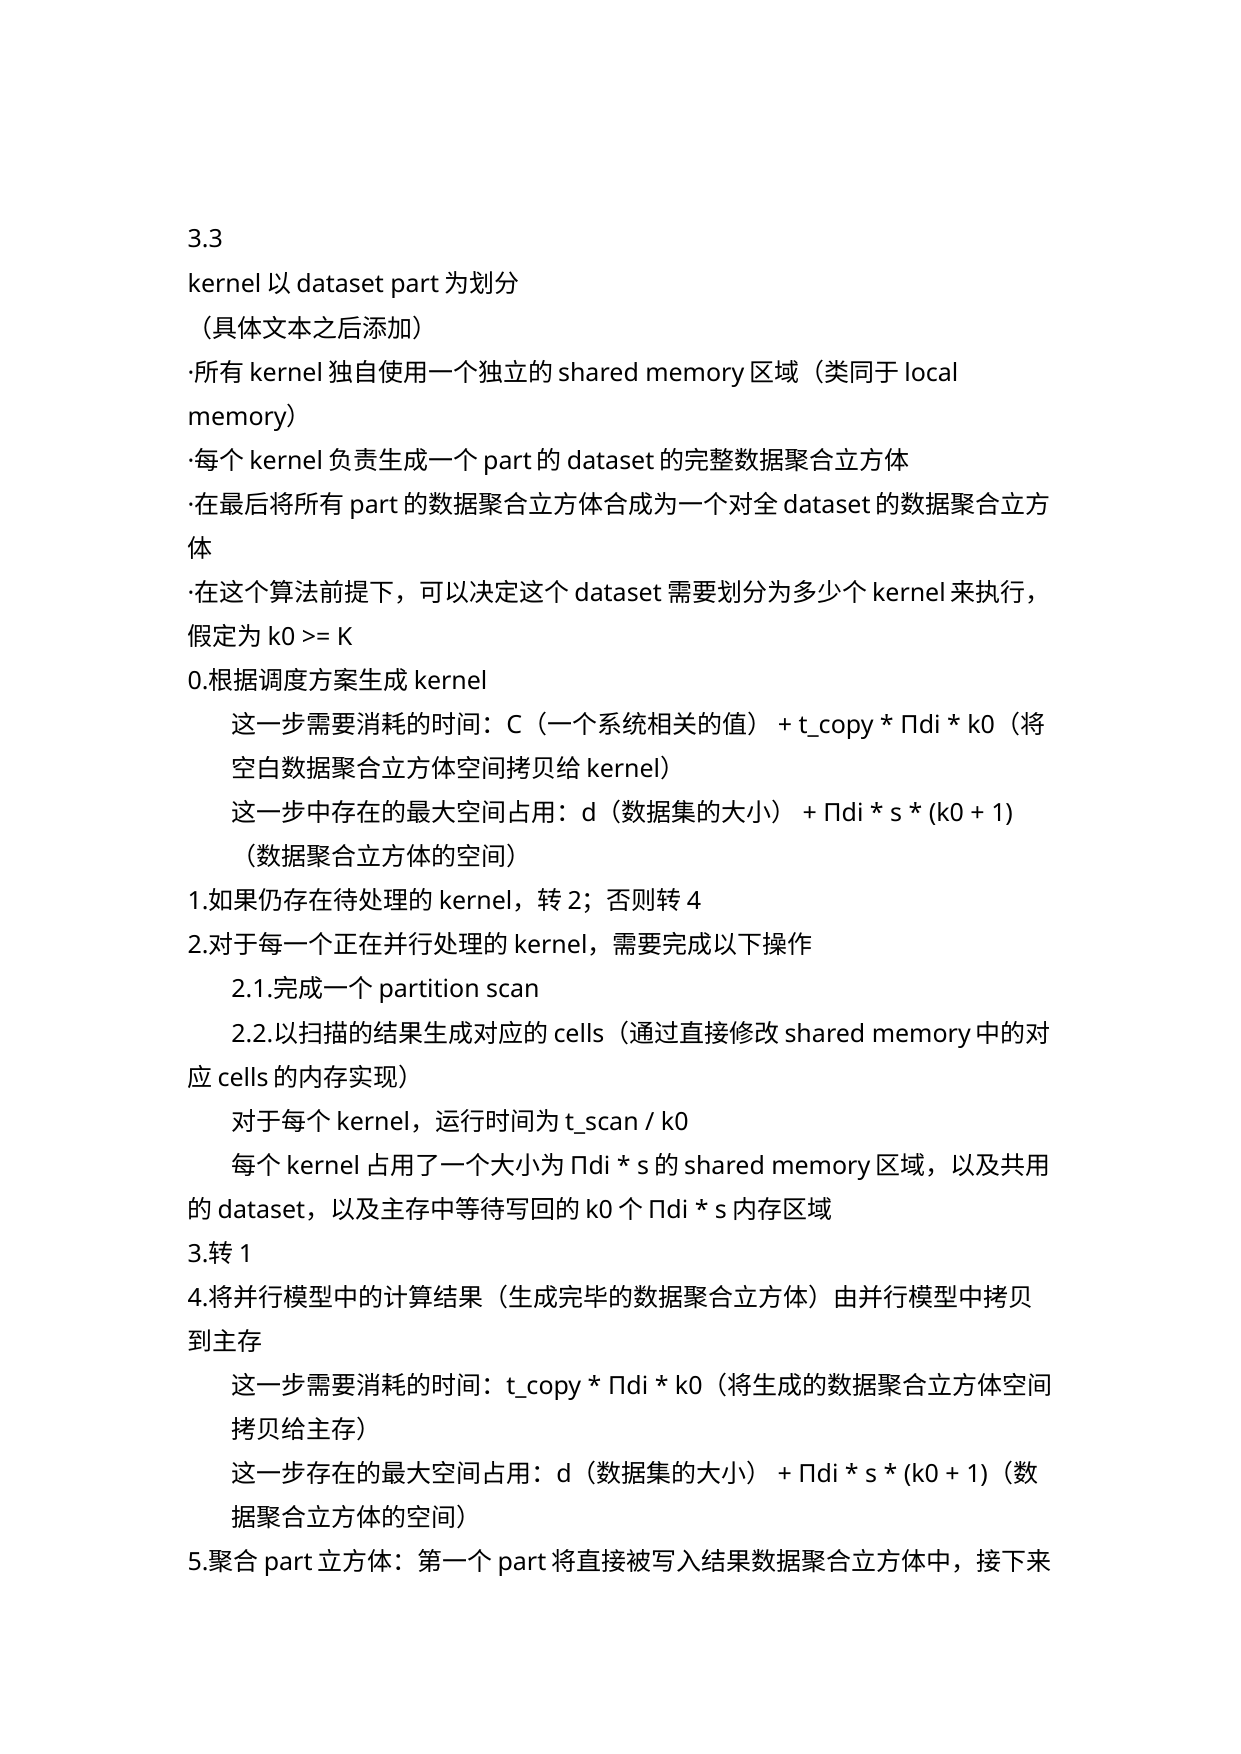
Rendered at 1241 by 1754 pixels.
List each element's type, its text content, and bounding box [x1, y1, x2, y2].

text （具体文本之后添加） [187, 304, 1053, 348]
text 这一步需要消耗的时间：C（一个系统相关的值） + t_copy * Πdi * k0（将空白数据聚合立方体空间拷贝给kernel） [231, 701, 1053, 789]
text 对于每个kernel，运行时间为t_scan / k0 [187, 1097, 1053, 1141]
text ·在最后将所有part的数据聚合立方体合成为一个对全dataset的数据聚合立方体 [187, 480, 1053, 568]
text 这一步中存在的最大空间占用：d（数据集的大小） + Πdi * s * (k0 + 1)（数据聚合立方体的空间） [231, 789, 1053, 877]
text ·每个kernel负责生成一个part的dataset的完整数据聚合立方体 [187, 436, 1053, 480]
text 0.根据调度方案生成kernel [187, 657, 1053, 701]
text 2.1.完成一个partition scan [187, 965, 1053, 1009]
text kernel以dataset part为划分 [187, 260, 1053, 304]
text 这一步存在的最大空间占用：d（数据集的大小） + Πdi * s * (k0 + 1)（数据聚合立方体的空间） [231, 1450, 1053, 1538]
text 2.2.以扫描的结果生成对应的cells（通过直接修改shared memory中的对应cells的内存实现） [187, 1009, 1053, 1097]
text 3.转1 [187, 1229, 1053, 1273]
text ·在这个算法前提下，可以决定这个dataset需要划分为多少个kernel来执行，假定为k0 >= K [187, 568, 1053, 657]
text 3.3 [187, 216, 1053, 260]
text 5.聚合part立方体：第一个part将直接被写入结果数据聚合立方体中，接下来的k0 – 1个数据立方体将被聚合进这个结果数据聚合立方体中 [187, 1538, 1053, 1582]
text 4.将并行模型中的计算结果（生成完毕的数据聚合立方体）由并行模型中拷贝到主存 [187, 1273, 1053, 1362]
text 1.如果仍存在待处理的kernel，转2；否则转4 [187, 877, 1053, 921]
text 这一步需要消耗的时间：t_copy * Πdi * k0（将生成的数据聚合立方体空间拷贝给主存） [231, 1362, 1053, 1450]
text 每个kernel占用了一个大小为Πdi * s的shared memory区域，以及共用的dataset，以及主存中等待写回的k0个Πdi * s内存区域 [187, 1141, 1053, 1229]
text ·所有kernel独自使用一个独立的shared memory区域（类同于local memory） [187, 348, 1053, 436]
text 2.对于每一个正在并行处理的kernel，需要完成以下操作 [187, 921, 1053, 965]
